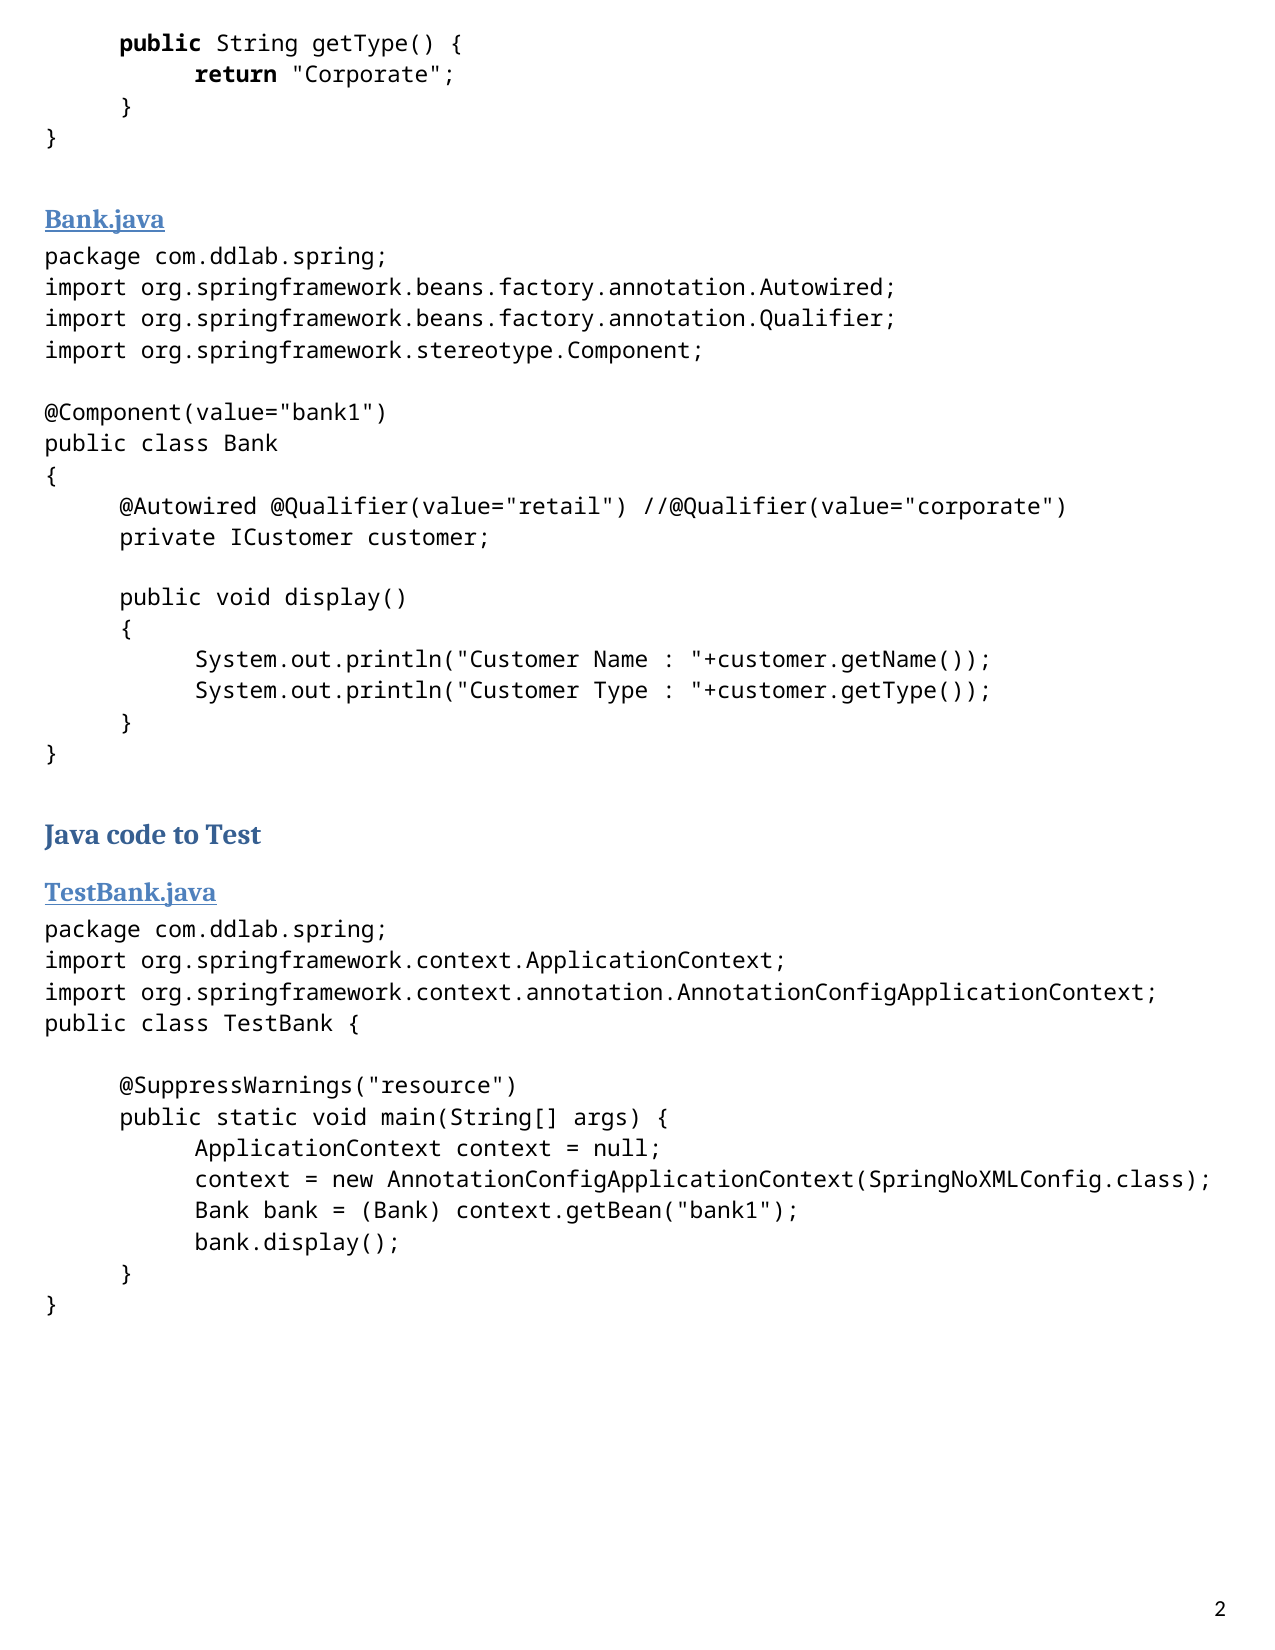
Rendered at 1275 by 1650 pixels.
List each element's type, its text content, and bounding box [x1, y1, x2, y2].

text { [44, 612, 1226, 643]
text } [44, 737, 1226, 768]
subtitle Bank.java [44, 204, 1226, 235]
text public String getType() { [44, 27, 1226, 58]
subtitle TestBank.java [44, 877, 1226, 908]
text } [44, 121, 1226, 152]
text import org.springframework.beans.factory.annotation.Autowired; [44, 271, 1226, 302]
text return "Corporate"; [44, 58, 1226, 89]
text } [44, 705, 1226, 737]
text public static void main(String[] args) { [44, 1101, 1226, 1132]
text import org.springframework.context.annotation.AnnotationConfigApplicationContext; [44, 976, 1226, 1007]
text package com.ddlab.spring; [44, 913, 1226, 944]
text } [44, 1288, 1226, 1319]
text @Component(value="bank1") [44, 396, 1226, 427]
text public void display() [44, 580, 1226, 612]
text private ICustomer customer; [44, 521, 1226, 552]
text } [44, 1257, 1226, 1288]
text import org.springframework.stereotype.Component; [44, 334, 1226, 365]
text public class Bank [44, 427, 1226, 459]
text System.out.println("Customer Type : "+customer.getType()); [44, 674, 1226, 705]
text import org.springframework.context.ApplicationContext; [44, 944, 1226, 976]
text Bank bank = (Bank) context.getBean("bank1"); [44, 1194, 1226, 1226]
text import org.springframework.beans.factory.annotation.Qualifier; [44, 302, 1226, 334]
text public class TestBank { [44, 1007, 1226, 1038]
text { [44, 459, 1226, 490]
text context = new AnnotationConfigApplicationContext(SpringNoXMLConfig.class); [44, 1163, 1226, 1194]
text System.out.println("Customer Name : "+customer.getName()); [44, 643, 1226, 674]
text } [44, 89, 1226, 121]
subtitle Java code to Test [44, 818, 1226, 851]
text ApplicationContext context = null; [44, 1132, 1226, 1163]
text package com.ddlab.spring; [44, 240, 1226, 271]
text @Autowired @Qualifier(value="retail") //@Qualifier(value="corporate") [44, 490, 1226, 521]
text bank.display(); [44, 1226, 1226, 1257]
text @SuppressWarnings("resource") [44, 1069, 1226, 1101]
